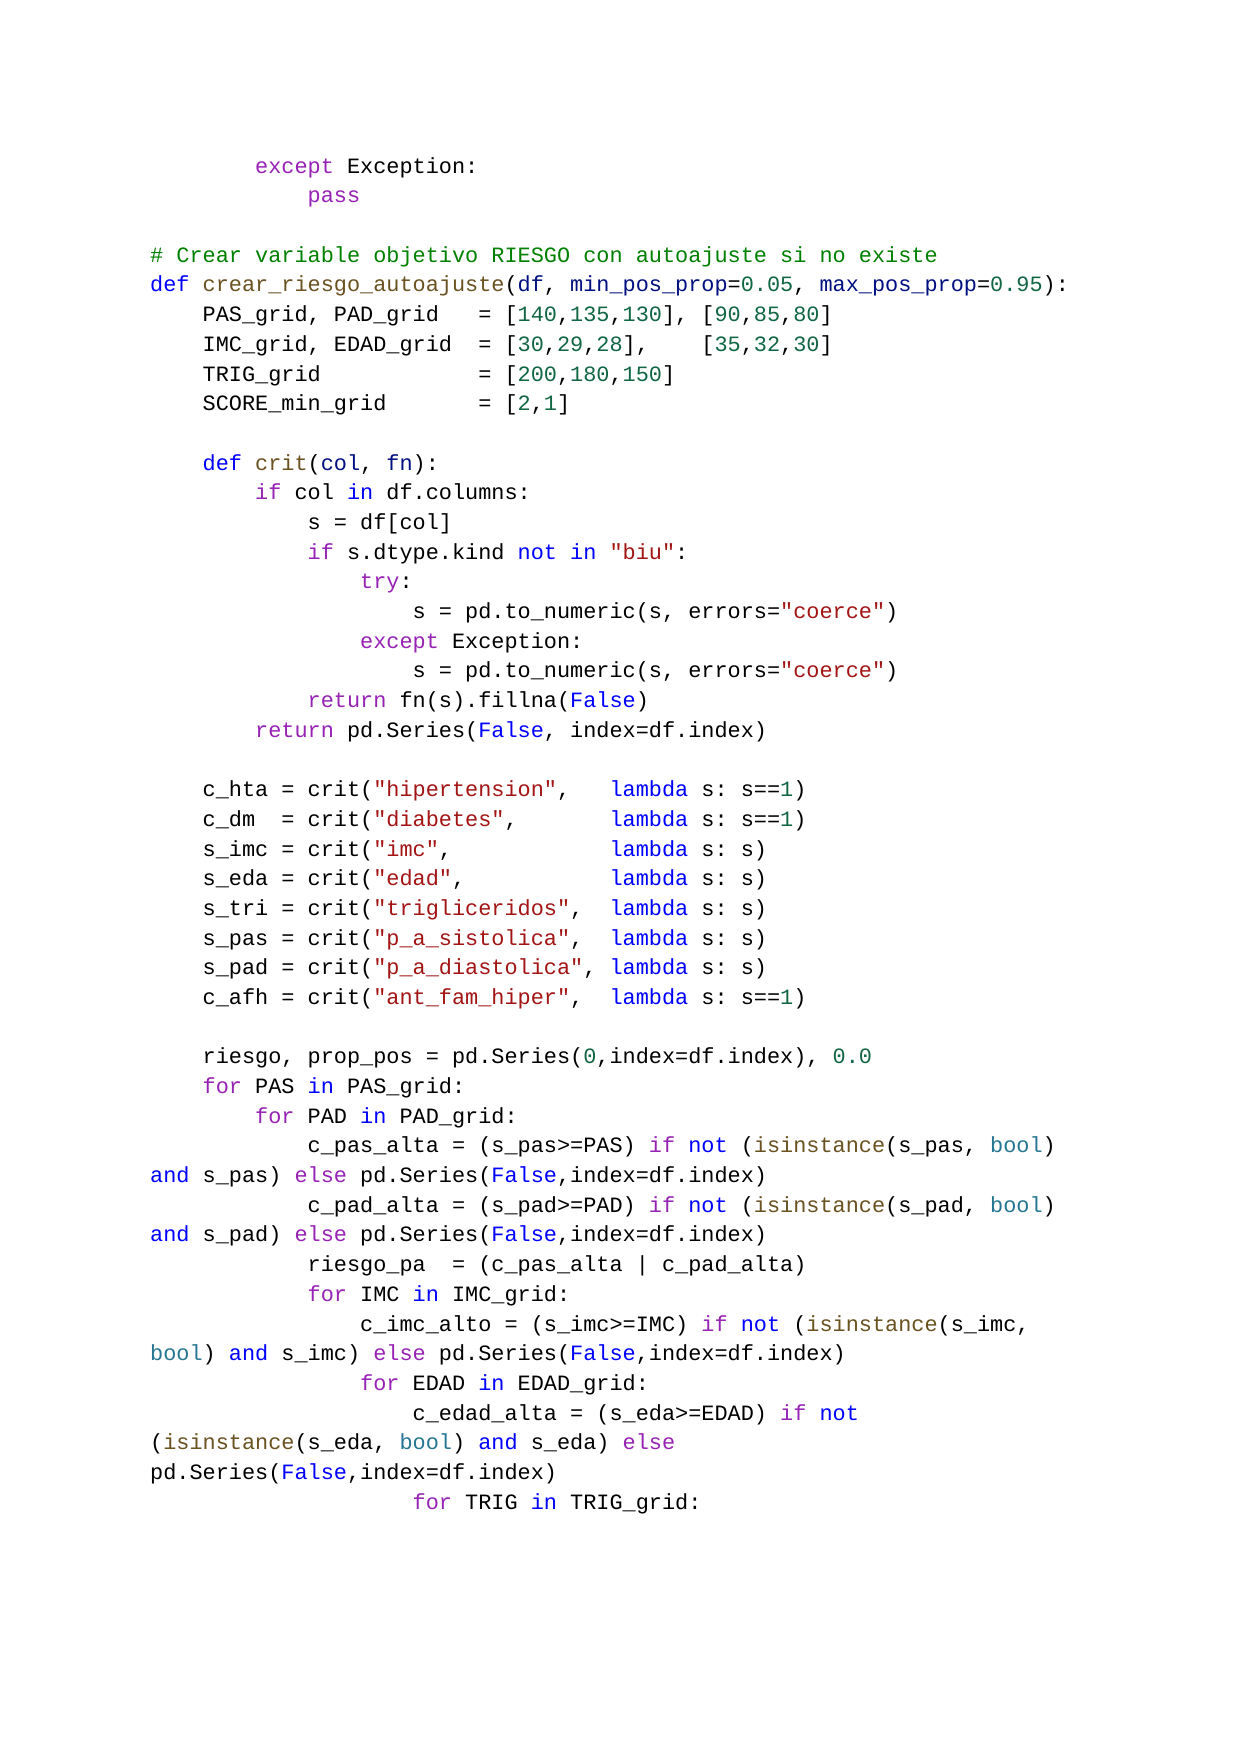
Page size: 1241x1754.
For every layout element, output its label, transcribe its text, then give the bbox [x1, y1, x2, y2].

text for PAD in PAD_grid: [150, 1100, 1090, 1130]
text return fn(s).fillna(False) [150, 684, 1090, 714]
text for TRIG in TRIG_grid: [150, 1486, 1090, 1516]
text c_afh = crit("ant_fam_hiper", lambda s: s==1) [150, 981, 1090, 1011]
text def crear_riesgo_autoajuste(df, min_pos_prop=0.05, max_pos_prop=0.95): [150, 269, 1090, 298]
text except Exception: [150, 625, 1090, 655]
text try: [150, 566, 1090, 595]
text c_pad_alta = (s_pad>=PAD) if not (isinstance(s_pad, bool) and s_pad) else pd.Series(False,index=df.index) [150, 1189, 1090, 1248]
text def crit(col, fn): [150, 447, 1090, 477]
text pass [150, 180, 1090, 209]
text s = pd.to_numeric(s, errors="coerce") [150, 655, 1090, 684]
text for PAS in PAS_grid: [150, 1070, 1090, 1100]
text PAS_grid, PAD_grid = [140,135,130], [90,85,80] [150, 298, 1090, 328]
text s_pad = crit("p_a_diastolica", lambda s: s) [150, 952, 1090, 981]
text SCORE_min_grid = [2,1] [150, 387, 1090, 417]
text s = df[col] [150, 506, 1090, 536]
text s_pas = crit("p_a_sistolica", lambda s: s) [150, 922, 1090, 952]
text for IMC in IMC_grid: [150, 1278, 1090, 1308]
text riesgo, prop_pos = pd.Series(0,index=df.index), 0.0 [150, 1041, 1090, 1070]
text IMC_grid, EDAD_grid = [30,29,28], [35,32,30] [150, 328, 1090, 358]
text if s.dtype.kind not in "biu": [150, 536, 1090, 566]
text return pd.Series(False, index=df.index) [150, 714, 1090, 744]
text c_edad_alta = (s_eda>=EDAD) if not (isinstance(s_eda, bool) and s_eda) else pd.Series(False,index=df.index) [150, 1397, 1090, 1486]
text s_tri = crit("trigliceridos", lambda s: s) [150, 892, 1090, 922]
text s = pd.to_numeric(s, errors="coerce") [150, 595, 1090, 625]
text c_pas_alta = (s_pas>=PAS) if not (isinstance(s_pas, bool) and s_pas) else pd.Series(False,index=df.index) [150, 1130, 1090, 1189]
text s_eda = crit("edad", lambda s: s) [150, 862, 1090, 892]
text riesgo_pa = (c_pas_alta | c_pad_alta) [150, 1248, 1090, 1278]
text TRIG_grid = [200,180,150] [150, 358, 1090, 387]
text s_imc = crit("imc", lambda s: s) [150, 833, 1090, 862]
text except Exception: [150, 150, 1090, 180]
text c_imc_alto = (s_imc>=IMC) if not (isinstance(s_imc, bool) and s_imc) else pd.Series(False,index=df.index) [150, 1308, 1090, 1367]
text # Crear variable objetivo RIESGO con autoajuste si no existe [150, 239, 1090, 269]
text for EDAD in EDAD_grid: [150, 1367, 1090, 1397]
text c_dm = crit("diabetes", lambda s: s==1) [150, 803, 1090, 833]
text c_hta = crit("hipertension", lambda s: s==1) [150, 773, 1090, 803]
text if col in df.columns: [150, 477, 1090, 506]
